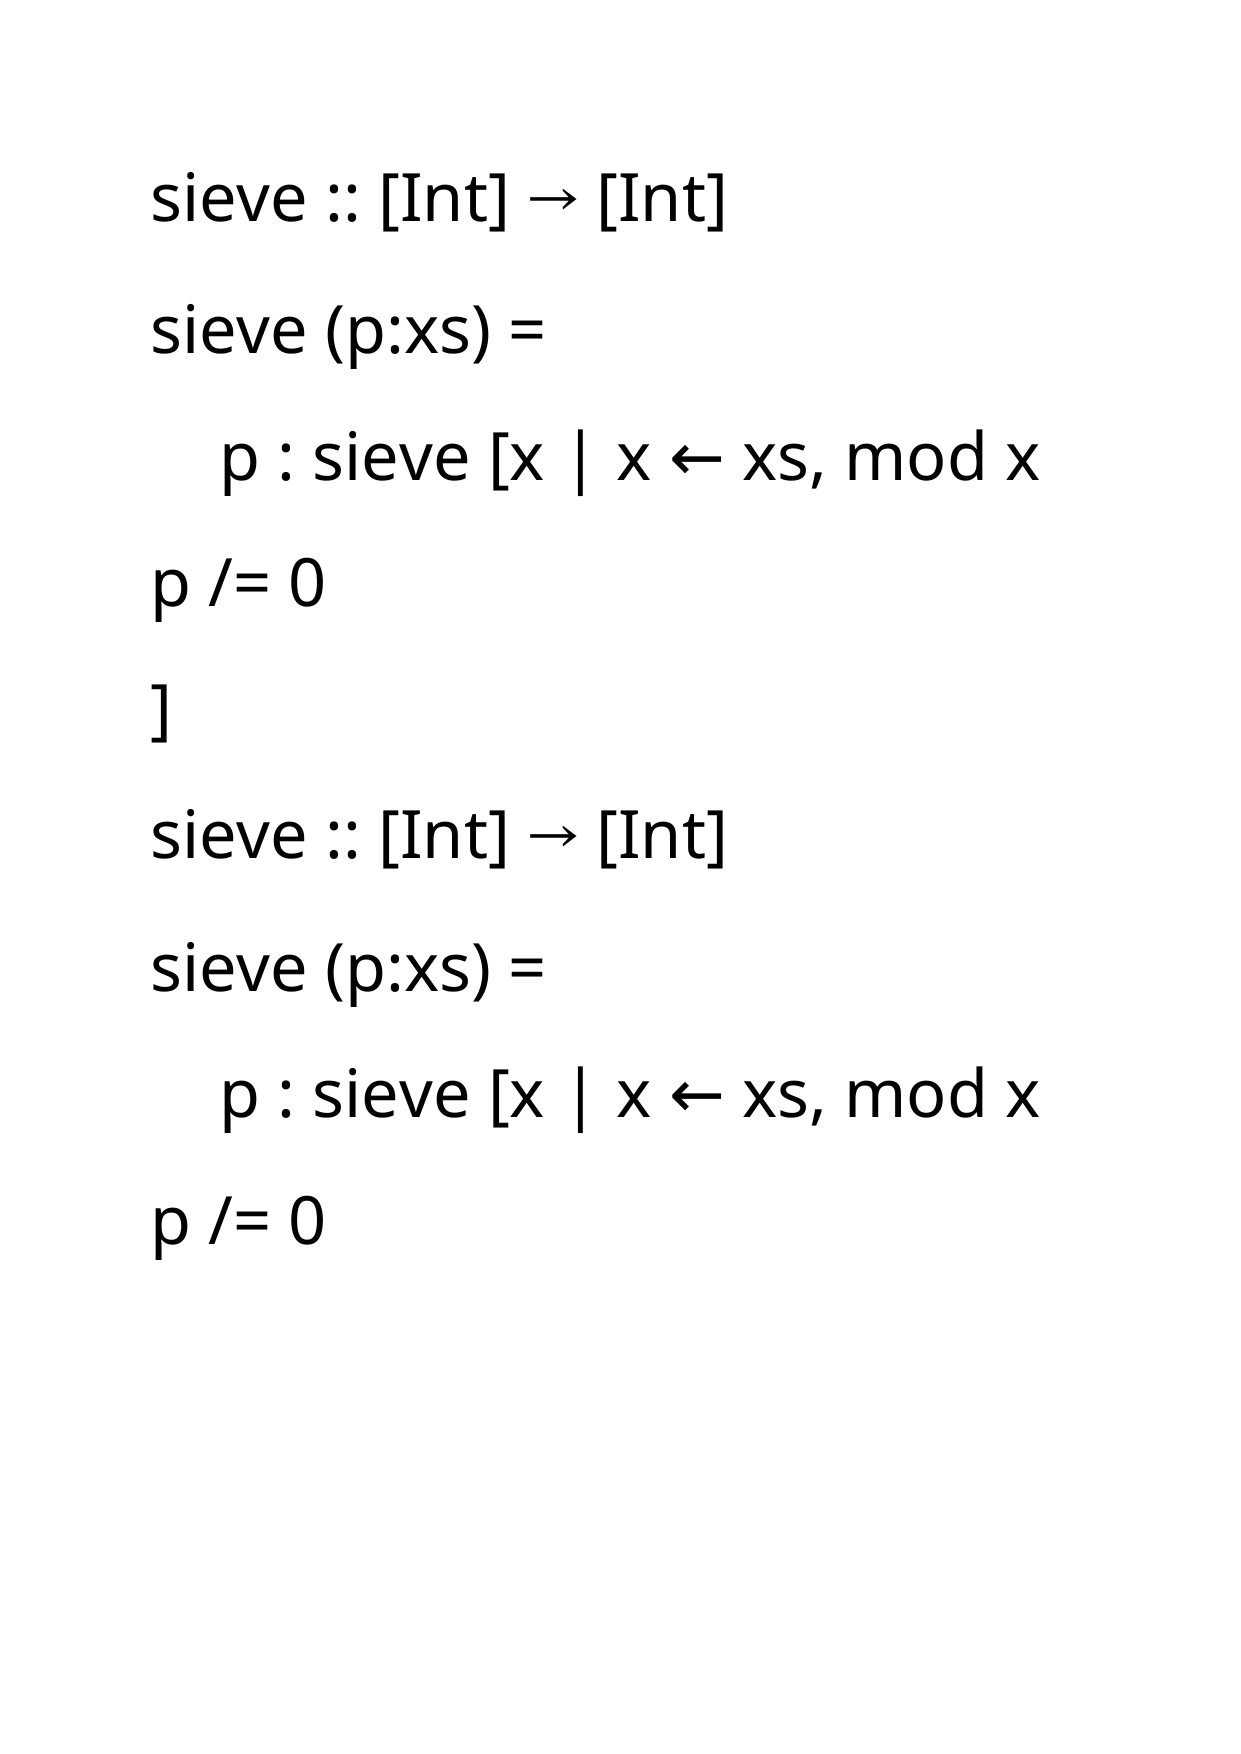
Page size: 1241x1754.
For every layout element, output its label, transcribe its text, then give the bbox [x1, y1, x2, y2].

text sieve :: [Int] [Int] [150, 150, 1090, 246]
text sieve (p:xs) = [150, 920, 1090, 1011]
text p : sieve [x | x ← xs, mod x p /= 0 [150, 409, 1090, 626]
text sieve (p:xs) = [150, 283, 1090, 373]
text ] [150, 661, 1090, 752]
text sieve :: [Int] [Int] [150, 788, 1090, 883]
text p : sieve [x | x ← xs, mod x p /= 0] [150, 1047, 1090, 1264]
